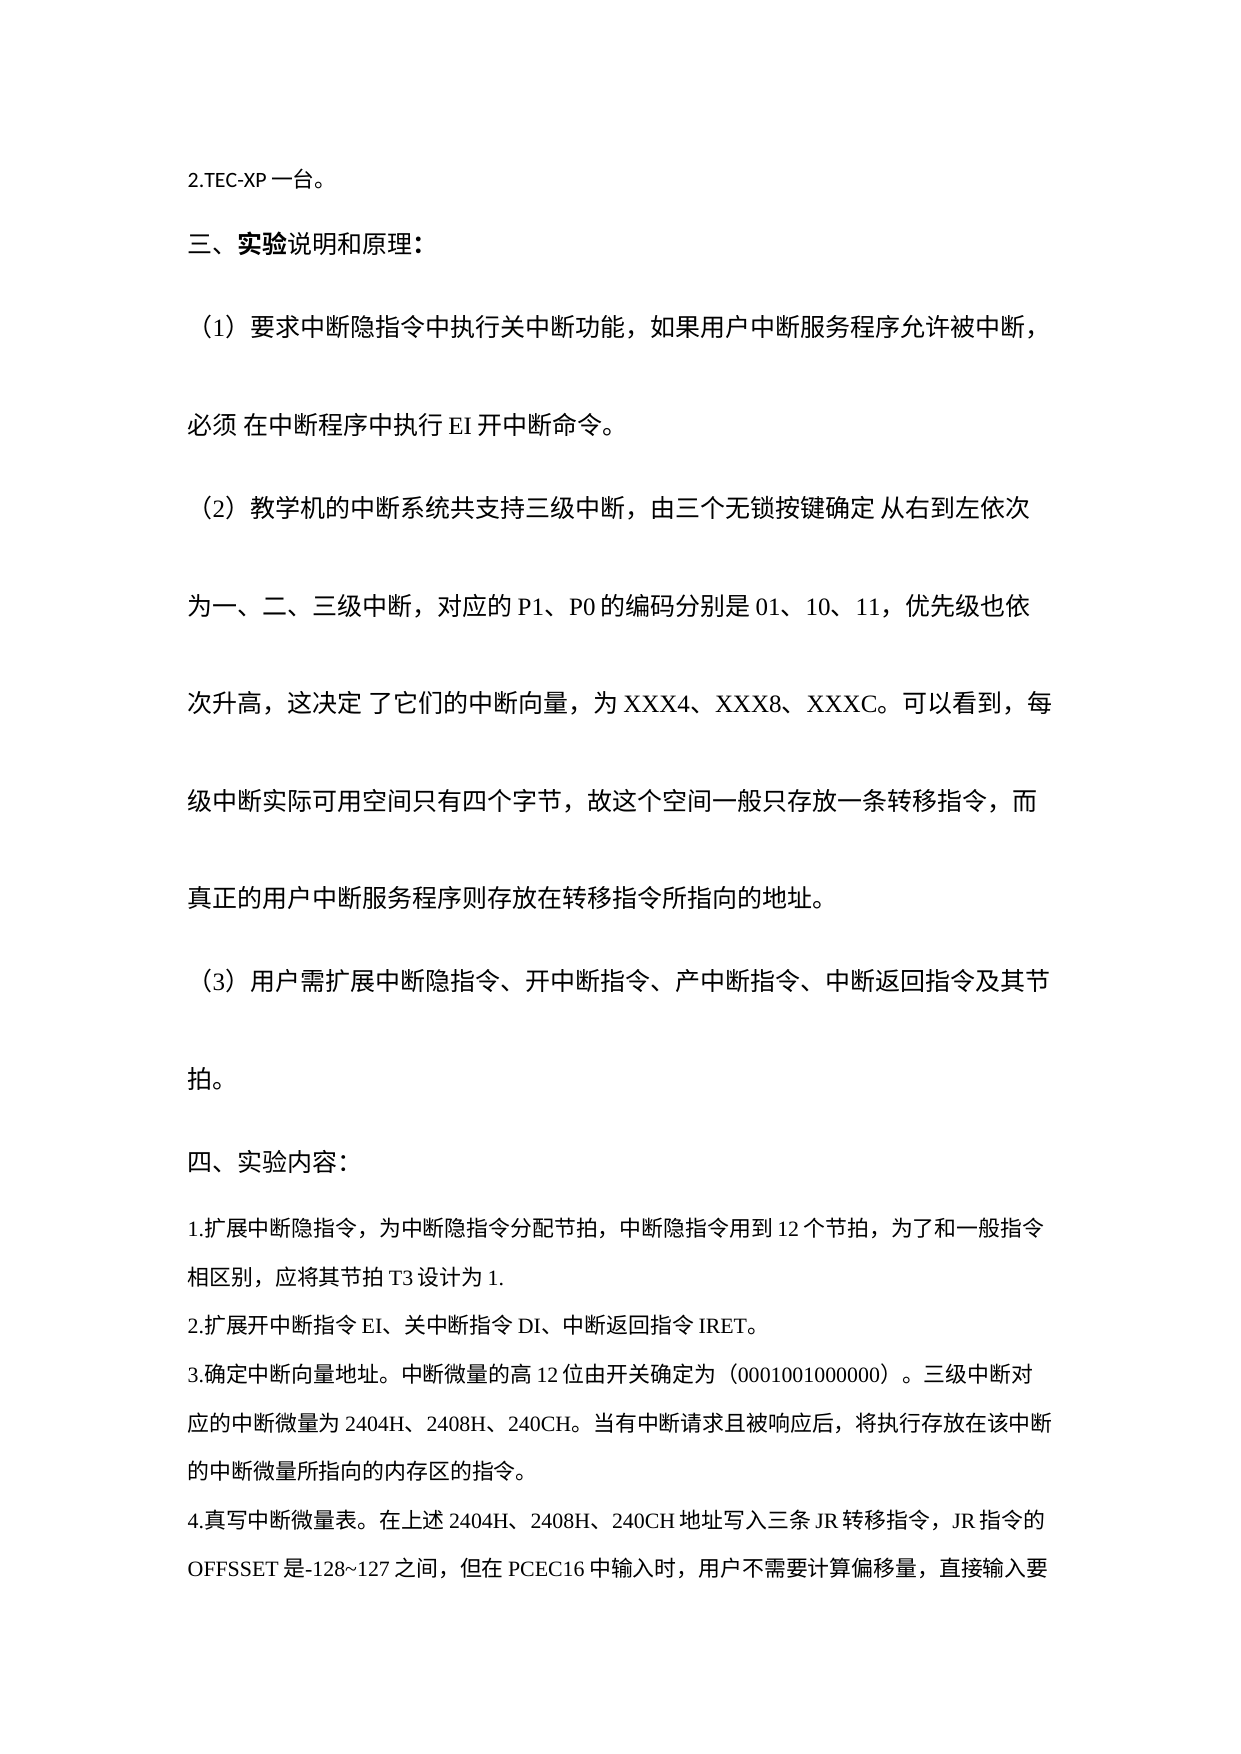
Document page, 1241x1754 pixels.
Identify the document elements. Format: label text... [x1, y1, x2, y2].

text 2.扩展开中断指令EI、关中断指令DI、中断返回指令IRET。 [187, 1308, 1053, 1341]
text （1）要求中断隐指令中执行关中断功能，如果用户中断服务程序允许被中断，必须 在中断程序中执行EI开中断命令。 [187, 293, 1053, 456]
text 三、实验说明和原理： [187, 210, 1053, 275]
text 2.TEC-XP一台。 [187, 162, 1053, 194]
text （3）用户需扩展中断隐指令、开中断指令、产中断指令、中断返回指令及其节拍。 [187, 947, 1053, 1110]
text 3.确定中断向量地址。中断微量的高12位由开关确定为（0001001000000）。三级中断对应的中断微量为2404H、2408H、240CH。当有中断请求且被响应后，将执行存放在该中断的中断微量所指向的内存区的指令。 [187, 1356, 1053, 1486]
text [187, 1502, 1053, 1583]
text （2）教学机的中断系统共支持三级中断，由三个无锁按键确定 从右到左依次为一、二、三级中断，对应的P1、P0的编码分别是01、10、11，优先级也依次升高，这决定 了它们的中断向量，为XXX4、XXX8、XXXC。可以看到，每级中断实际可用空间只有四个字节，故这个空间一般只存放一条转移指令，而真正的用户中断服务程序则存放在转移指令所指向的地址。 [187, 474, 1053, 929]
text 1.扩展中断隐指令，为中断隐指令分配节拍，中断隐指令用到12个节拍，为了和一般指令相区别，应将其节拍T3设计为1. [187, 1211, 1053, 1292]
text 四、实验内容： [187, 1128, 1053, 1193]
